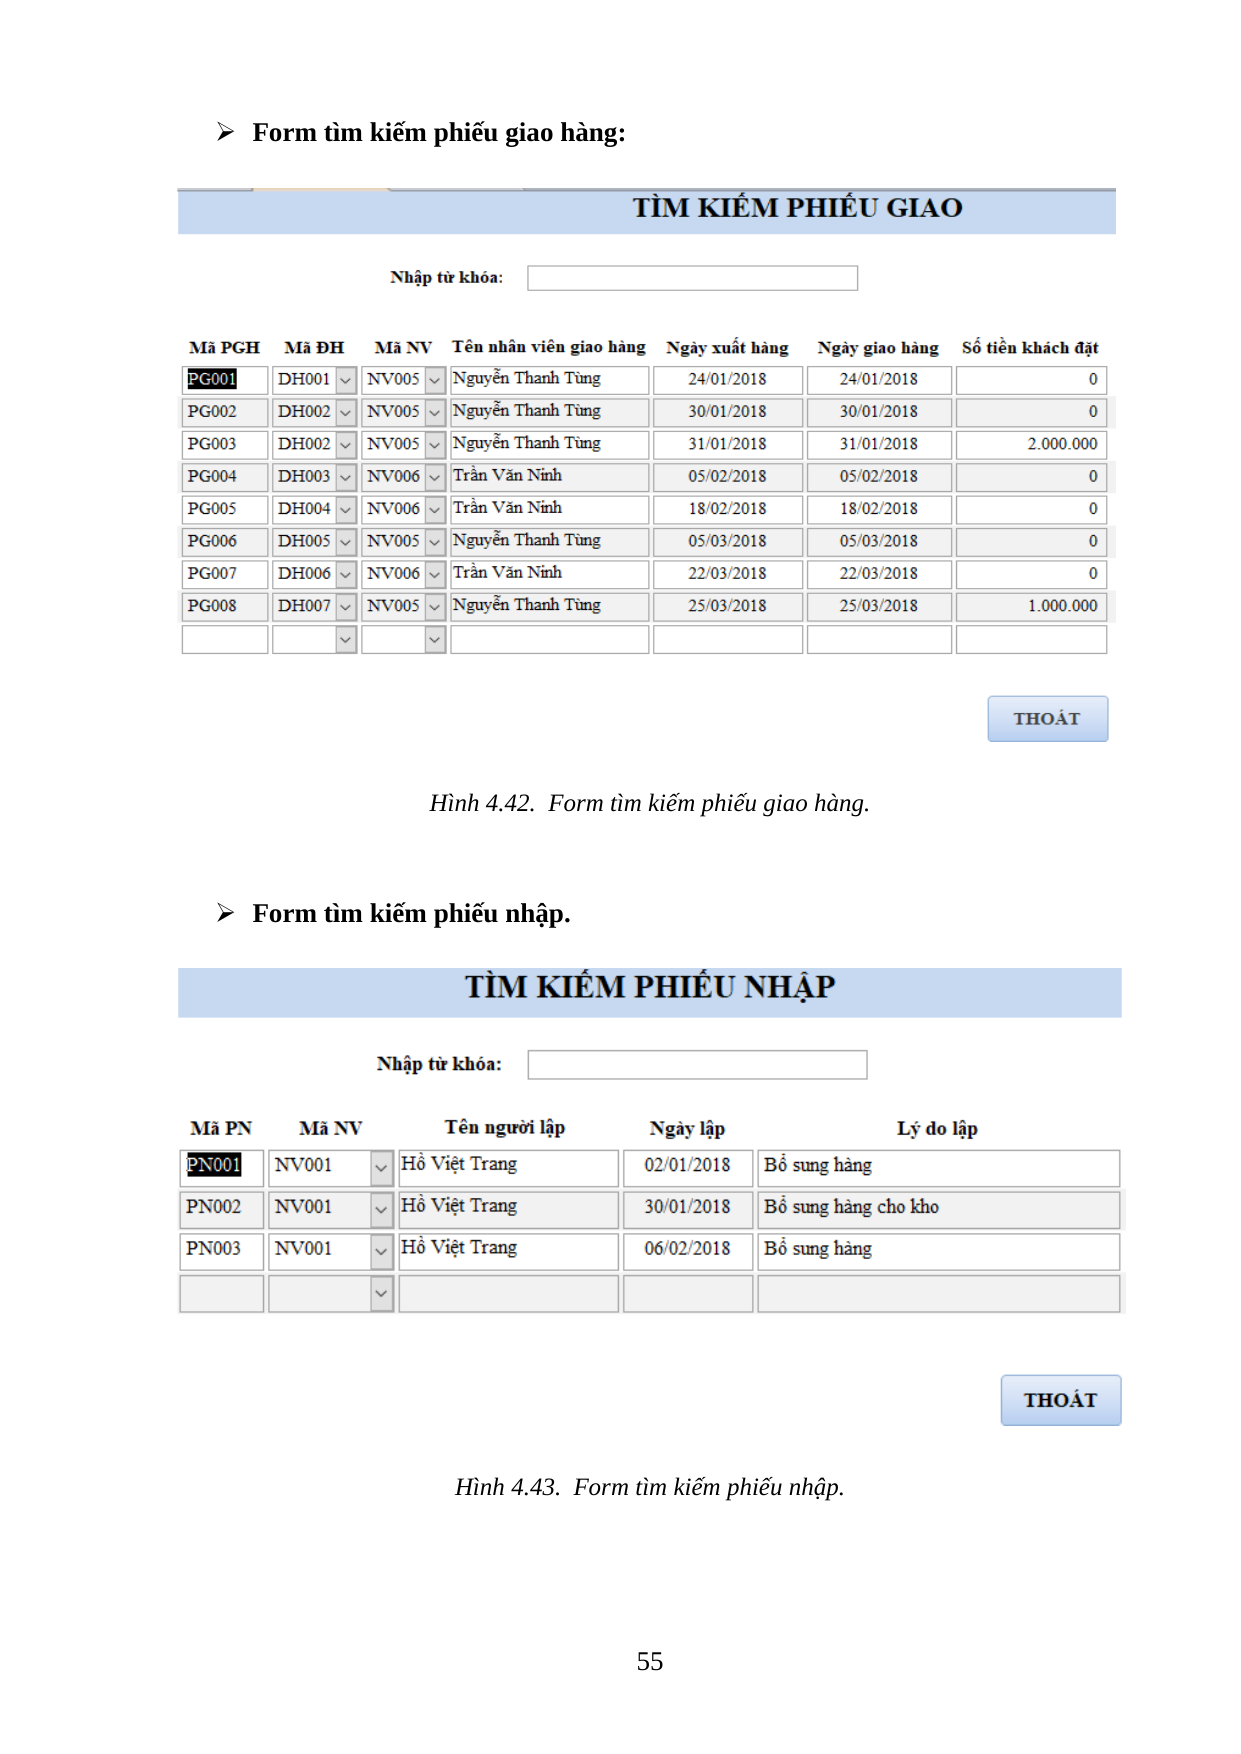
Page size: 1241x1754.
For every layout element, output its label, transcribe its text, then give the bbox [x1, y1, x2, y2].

subtitle Form tìm kiếm phiếu nhập. [215, 897, 1161, 928]
text Hình 4.42. Form tìm kiếm phiếu giao hàng. [175, 788, 1124, 817]
picture [177, 188, 1116, 742]
picture [177, 968, 1126, 1426]
subtitle Form tìm kiếm phiếu giao hàng: [215, 116, 1161, 147]
text Hình 4.43. Form tìm kiếm phiếu nhập. [175, 1472, 1124, 1500]
